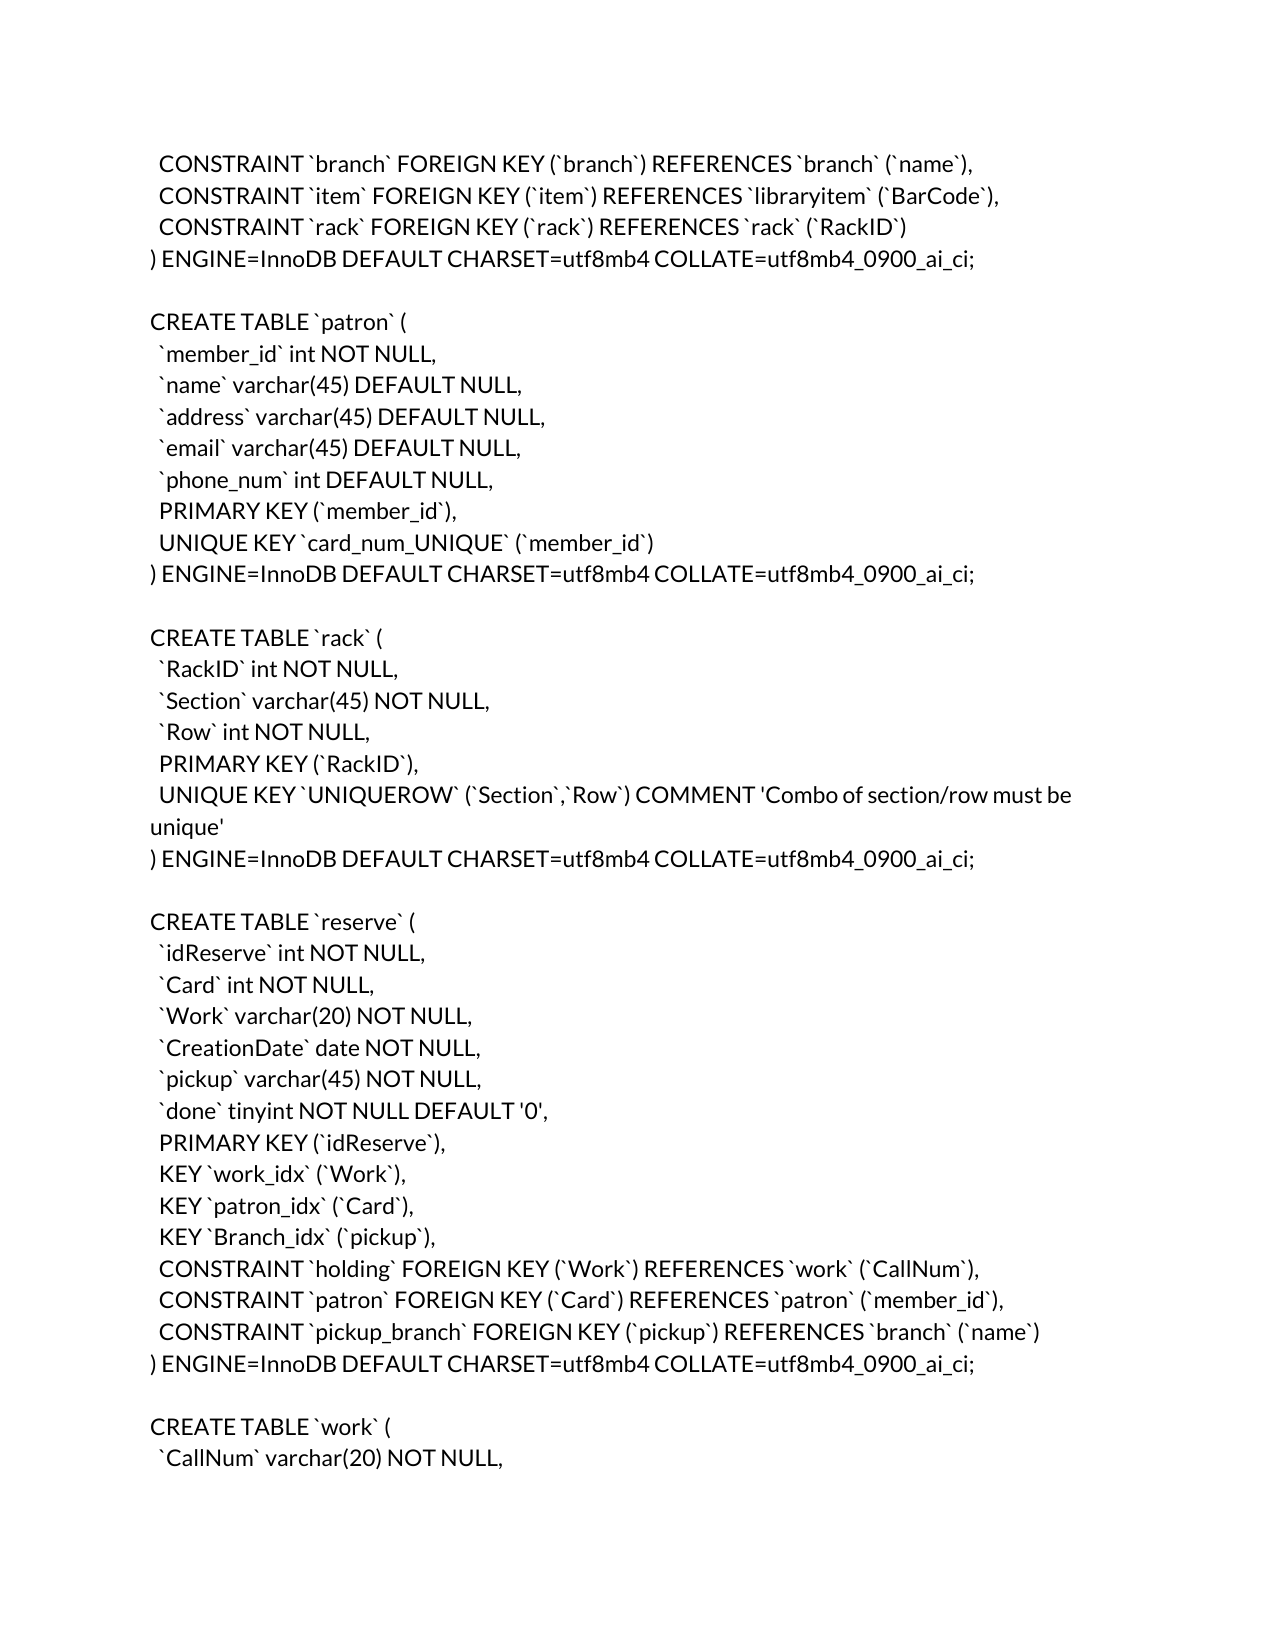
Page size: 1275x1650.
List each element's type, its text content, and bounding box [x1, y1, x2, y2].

text `Section` varchar(45) NOT NULL, [150, 687, 1125, 714]
text KEY `work_idx` (`Work`), [150, 1160, 1125, 1187]
text CONSTRAINT `item` FOREIGN KEY (`item`) REFERENCES `libraryitem` (`BarCode`), [150, 182, 1125, 209]
text `member_id` int NOT NULL, [150, 339, 1125, 367]
text `pickup` varchar(45) NOT NULL, [150, 1065, 1125, 1093]
text `done` tinyint NOT NULL DEFAULT '0', [150, 1097, 1125, 1124]
text `Row` int NOT NULL, [150, 718, 1125, 746]
text `address` varchar(45) DEFAULT NULL, [150, 402, 1125, 430]
text PRIMARY KEY (`member_id`), [150, 497, 1125, 525]
text `Work` varchar(20) NOT NULL, [150, 1002, 1125, 1030]
text UNIQUE KEY `UNIQUEROW` (`Section`,`Row`) COMMENT 'Combo of section/row must be unique' [150, 781, 1125, 840]
text KEY `patron_idx` (`Card`), [150, 1192, 1125, 1219]
text ) ENGINE=InnoDB DEFAULT CHARSET=utf8mb4 COLLATE=utf8mb4_0900_ai_ci; [150, 560, 1125, 588]
text PRIMARY KEY (`RackID`), [150, 750, 1125, 777]
text ) ENGINE=InnoDB DEFAULT CHARSET=utf8mb4 COLLATE=utf8mb4_0900_ai_ci; [150, 245, 1125, 272]
text CREATE TABLE `rack` ( [150, 623, 1125, 651]
text ) ENGINE=InnoDB DEFAULT CHARSET=utf8mb4 COLLATE=utf8mb4_0900_ai_ci; [150, 1349, 1125, 1377]
text `phone_num` int DEFAULT NULL, [150, 466, 1125, 493]
text `CreationDate` date NOT NULL, [150, 1034, 1125, 1061]
text `Card` int NOT NULL, [150, 971, 1125, 998]
text CREATE TABLE `work` ( [150, 1412, 1125, 1440]
text `RackID` int NOT NULL, [150, 655, 1125, 682]
text CONSTRAINT `branch` FOREIGN KEY (`branch`) REFERENCES `branch` (`name`), [150, 150, 1125, 177]
text `name` varchar(45) DEFAULT NULL, [150, 371, 1125, 398]
text UNIQUE KEY `card_num_UNIQUE` (`member_id`) [150, 529, 1125, 556]
text CONSTRAINT `pickup_branch` FOREIGN KEY (`pickup`) REFERENCES `branch` (`name`) [150, 1318, 1125, 1345]
text `idReserve` int NOT NULL, [150, 939, 1125, 967]
text ) ENGINE=InnoDB DEFAULT CHARSET=utf8mb4 COLLATE=utf8mb4_0900_ai_ci; [150, 844, 1125, 872]
text CONSTRAINT `patron` FOREIGN KEY (`Card`) REFERENCES `patron` (`member_id`), [150, 1286, 1125, 1314]
text PRIMARY KEY (`idReserve`), [150, 1128, 1125, 1156]
text `email` varchar(45) DEFAULT NULL, [150, 434, 1125, 462]
text KEY `Branch_idx` (`pickup`), [150, 1223, 1125, 1251]
text CREATE TABLE `reserve` ( [150, 907, 1125, 935]
text CONSTRAINT `rack` FOREIGN KEY (`rack`) REFERENCES `rack` (`RackID`) [150, 213, 1125, 241]
text `CallNum` varchar(20) NOT NULL, [150, 1444, 1125, 1472]
text CREATE TABLE `patron` ( [150, 308, 1125, 335]
text CONSTRAINT `holding` FOREIGN KEY (`Work`) REFERENCES `work` (`CallNum`), [150, 1255, 1125, 1282]
